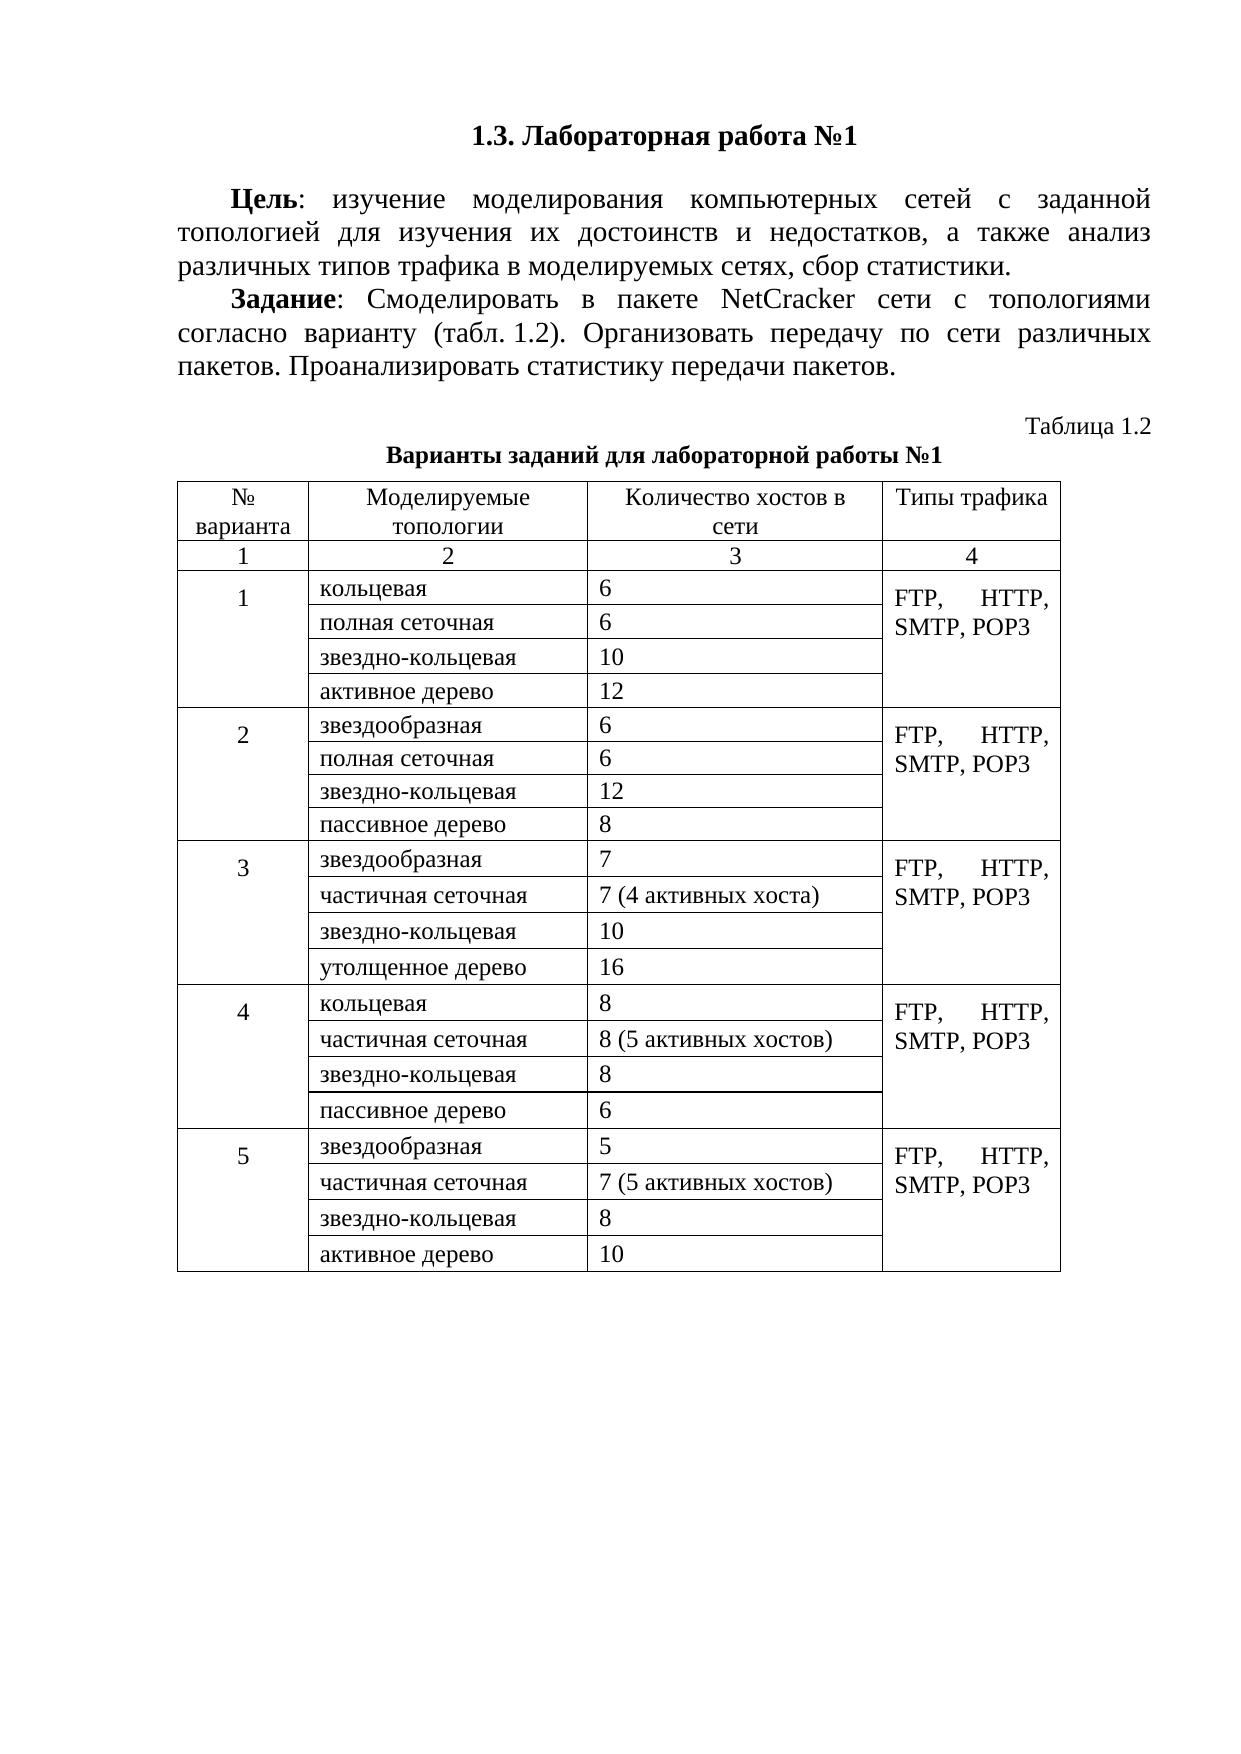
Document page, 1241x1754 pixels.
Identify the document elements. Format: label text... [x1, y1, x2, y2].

table_cell 3 [178, 841, 308, 984]
table_cell частичная сеточная [309, 1164, 587, 1199]
table_cell FTP, HTTP, SMTP, POP3 [883, 571, 1060, 707]
table_cell 8 [588, 1057, 882, 1091]
table_cell FTP, HTTP, SMTP, POP3 [883, 985, 1060, 1127]
table_cell 7 (4 активных хоста) [588, 877, 882, 912]
table_cell 6 [588, 742, 882, 774]
table_cell 5 [588, 1129, 882, 1163]
table_cell 4 [883, 541, 1060, 569]
table_cell FTP, HTTP, SMTP, POP3 [883, 841, 1060, 984]
text Цель: изучение моделирования компьютерных сетей с заданной топологией для изучения их достоинств и недостатков, а также анализ различных типов трафика в моделируемых сетях, сбор статистики. [177, 181, 1152, 281]
table_header № варианта [178, 482, 308, 540]
table_cell 2 [178, 708, 308, 840]
text Варианты заданий для лабораторной работы №1 [177, 440, 1152, 469]
table_cell кольцевая [309, 985, 587, 1019]
table_cell 12 [588, 775, 882, 807]
table_cell частичная сеточная [309, 877, 587, 912]
table_cell звездообразная [309, 708, 587, 741]
table_cell 6 [588, 1093, 882, 1127]
table_cell 4 [178, 985, 308, 1127]
table_cell 10 [588, 913, 882, 948]
table_cell 3 [588, 541, 882, 569]
table_cell 8 [588, 985, 882, 1019]
table_cell полная сеточная [309, 605, 587, 638]
table_cell звездно-кольцевая [309, 639, 587, 673]
table_cell 6 [588, 708, 882, 741]
table_cell 7 (5 активных хостов) [588, 1164, 882, 1199]
table_cell 6 [588, 605, 882, 638]
table_cell 16 [588, 949, 882, 984]
table_cell кольцевая [309, 571, 587, 604]
table_cell 12 [588, 674, 882, 707]
table_cell 8 [588, 1200, 882, 1235]
table_header Типы трафика [883, 482, 1060, 540]
table_cell 7 [588, 841, 882, 876]
table_cell частичная сеточная [309, 1021, 587, 1056]
table_cell звездообразная [309, 1129, 587, 1163]
table_cell звездообразная [309, 841, 587, 876]
table_header Количество хостов в сети [588, 482, 882, 540]
table_cell 10 [588, 639, 882, 673]
table_cell пассивное дерево [309, 808, 587, 840]
table_cell звездно-кольцевая [309, 1200, 587, 1235]
table_cell активное дерево [309, 674, 587, 707]
table_header Моделируемые топологии [309, 482, 587, 540]
table_cell пассивное дерево [309, 1093, 587, 1127]
table_cell FTP, HTTP, SMTP, POP3 [883, 1129, 1060, 1271]
text Таблица 1.2 [177, 411, 1152, 440]
text Задание: Смоделировать в пакете NetCracker сети с топологиями согласно варианту (табл. 1.2). Организовать передачу по сети различных пакетов. Проанализировать статистику передачи пакетов. [177, 281, 1152, 382]
table_cell 2 [309, 541, 587, 569]
table_cell 5 [178, 1129, 308, 1271]
table_cell полная сеточная [309, 742, 587, 774]
table_cell 10 [588, 1236, 882, 1271]
table_cell активное дерево [309, 1236, 587, 1271]
table_cell звездно-кольцевая [309, 1057, 587, 1091]
table_cell FTP, HTTP, SMTP, POP3 [883, 708, 1060, 840]
table_cell 1 [178, 541, 308, 569]
table_cell утолщенное дерево [309, 949, 587, 984]
table_cell 6 [588, 571, 882, 604]
table_cell 8 (5 активных хостов) [588, 1021, 882, 1056]
text 1.3. Лабораторная работа №1 [177, 118, 1152, 152]
table_cell 1 [178, 571, 308, 707]
table_cell звездно-кольцевая [309, 775, 587, 807]
table_cell 8 [588, 808, 882, 840]
table_cell звездно-кольцевая [309, 913, 587, 948]
